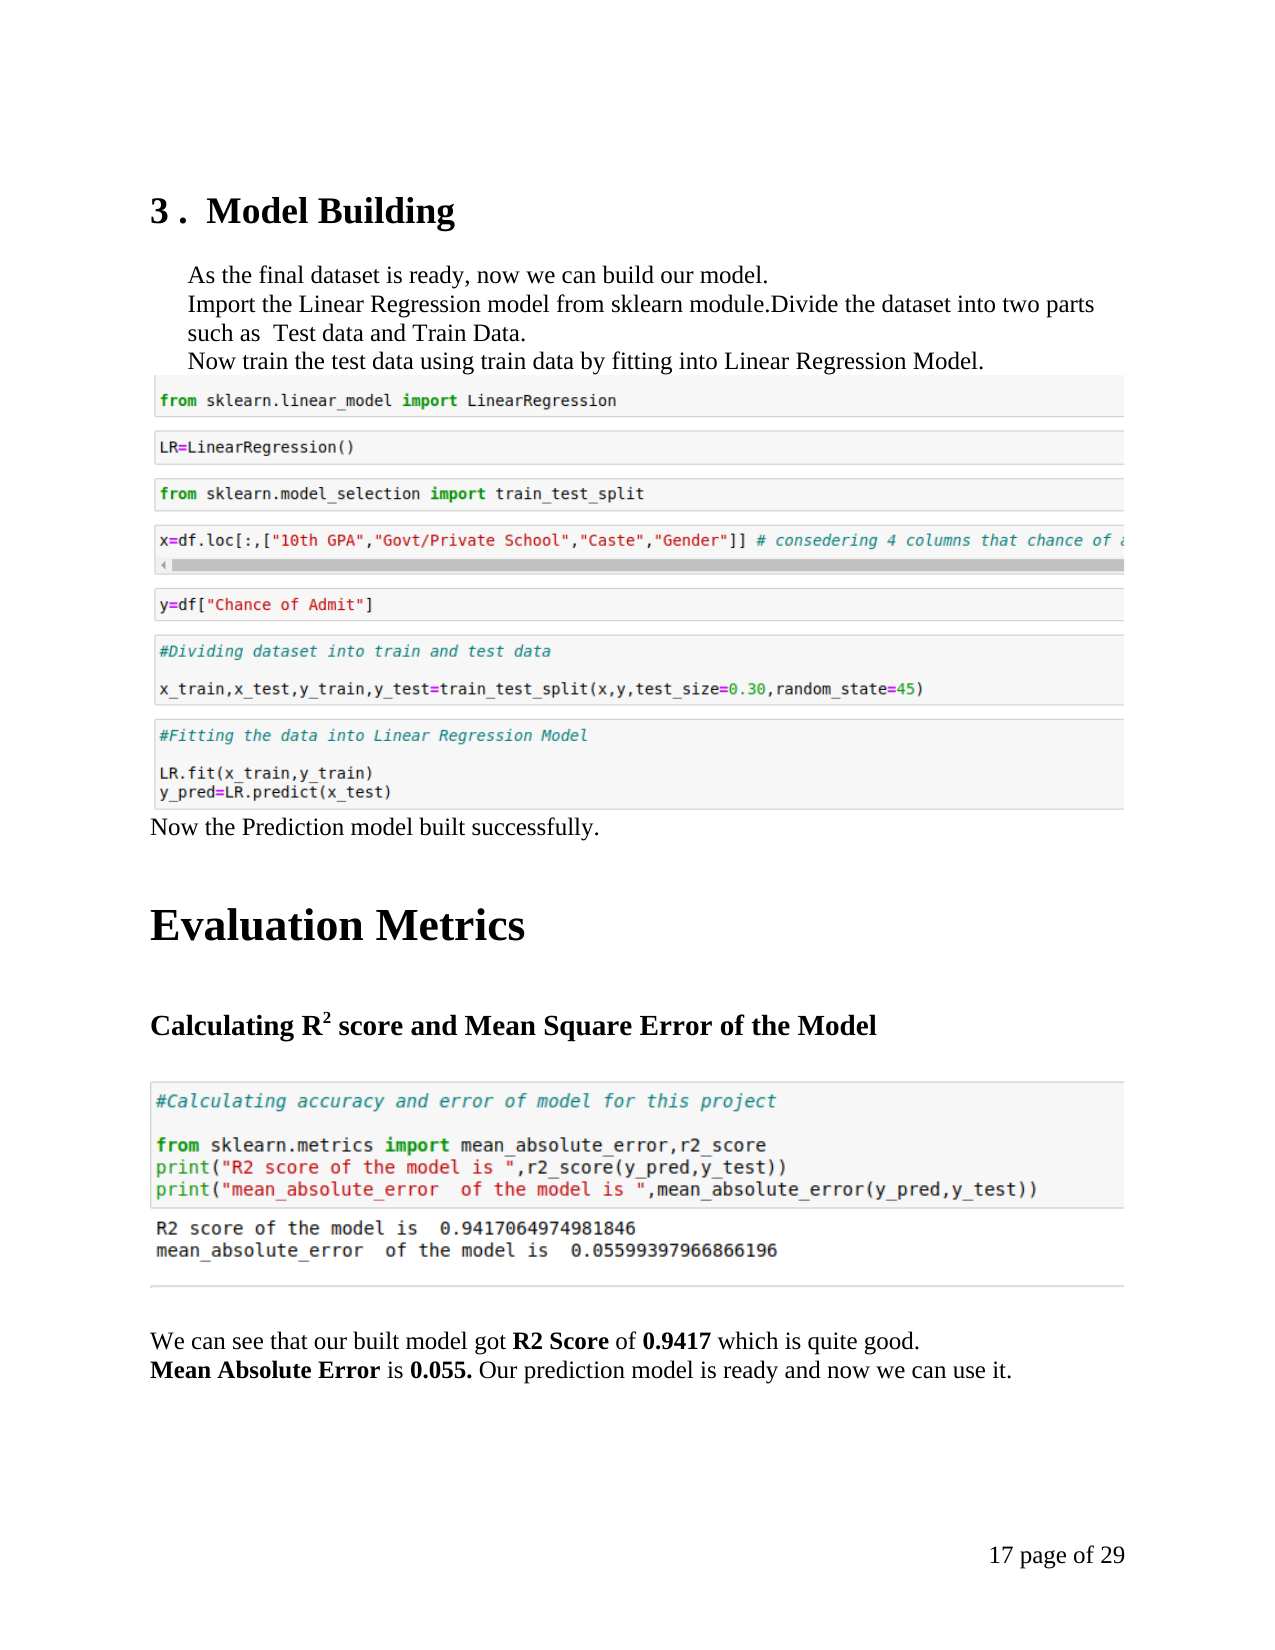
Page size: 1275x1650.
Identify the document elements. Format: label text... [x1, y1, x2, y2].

text Calculating R2 score and Mean Square Error of the Model [150, 1008, 1124, 1042]
text Now train the test data using train data by fitting into Linear Regression Model. [187, 346, 1124, 375]
picture [150, 1080, 1125, 1288]
picture [150, 375, 1125, 812]
text 3 . Model Building [150, 188, 1124, 231]
text We can see that our built model got R2 Score of 0.9417 which is quite good. [150, 1326, 1124, 1355]
text Evaluation Metrics [150, 898, 1124, 951]
text As the final dataset is ready, now we can build our model. [187, 260, 1124, 289]
text Mean Absolute Error is 0.055. Our prediction model is ready and now we can use it. [150, 1355, 1124, 1384]
text Now the Prediction model built successfully. [150, 812, 1124, 840]
text Import the Linear Regression model from sklearn module.Divide the dataset into two parts such as Test data and Train Data. [187, 289, 1124, 346]
